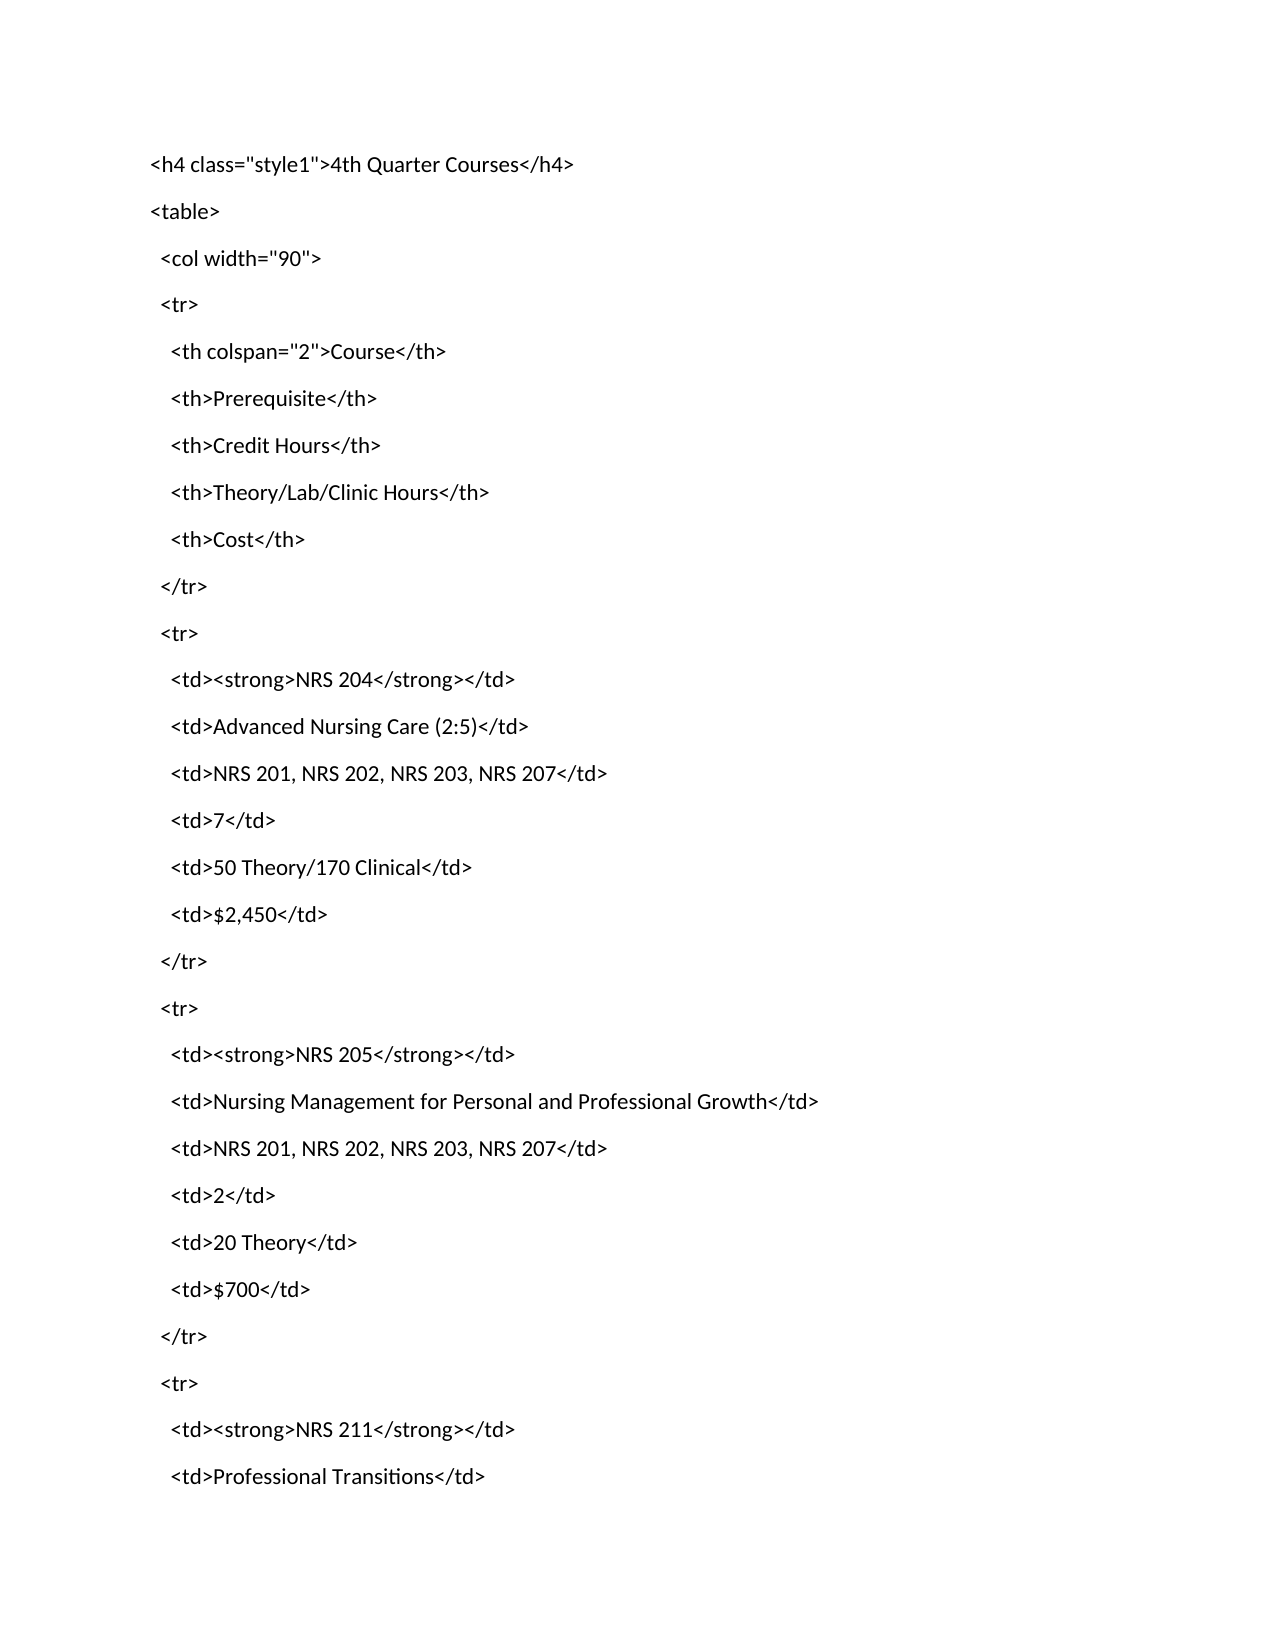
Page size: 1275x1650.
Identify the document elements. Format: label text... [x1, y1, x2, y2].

text </tr> [150, 1322, 1125, 1350]
text <th colspan="2">Course</th> [150, 337, 1125, 366]
text <th>Cost</th> [150, 525, 1125, 553]
text <td>50 Theory/170 Clinical</td> [150, 853, 1125, 881]
text </tr> [150, 947, 1125, 975]
text <td><strong>NRS 204</strong></td> [150, 666, 1125, 694]
text <th>Credit Hours</th> [150, 431, 1125, 459]
text <td>$2,450</td> [150, 900, 1125, 928]
text <tr> [150, 1369, 1125, 1397]
text <td>20 Theory</td> [150, 1228, 1125, 1256]
text <th>Prerequisite</th> [150, 384, 1125, 412]
text <col width="90"> [150, 244, 1125, 272]
text <h4 class="style1">4th Quarter Courses</h4> [150, 150, 1125, 178]
text <td>Advanced Nursing Care (2:5)</td> [150, 712, 1125, 741]
text <tr> [150, 619, 1125, 647]
text </tr> [150, 572, 1125, 600]
text <td>NRS 201, NRS 202, NRS 203, NRS 207</td> [150, 1134, 1125, 1162]
text <td>NRS 201, NRS 202, NRS 203, NRS 207</td> [150, 759, 1125, 787]
text <td>Professional Transitions</td> [150, 1462, 1125, 1491]
text <th>Theory/Lab/Clinic Hours</th> [150, 478, 1125, 506]
text <td><strong>NRS 211</strong></td> [150, 1416, 1125, 1444]
text <tr> [150, 994, 1125, 1022]
text <td>$700</td> [150, 1275, 1125, 1303]
text <td>7</td> [150, 806, 1125, 834]
text <td>2</td> [150, 1181, 1125, 1209]
text <tr> [150, 291, 1125, 319]
text <td><strong>NRS 205</strong></td> [150, 1041, 1125, 1069]
text <table> [150, 197, 1125, 225]
text <td>Nursing Management for Personal and Professional Growth</td> [150, 1087, 1125, 1116]
